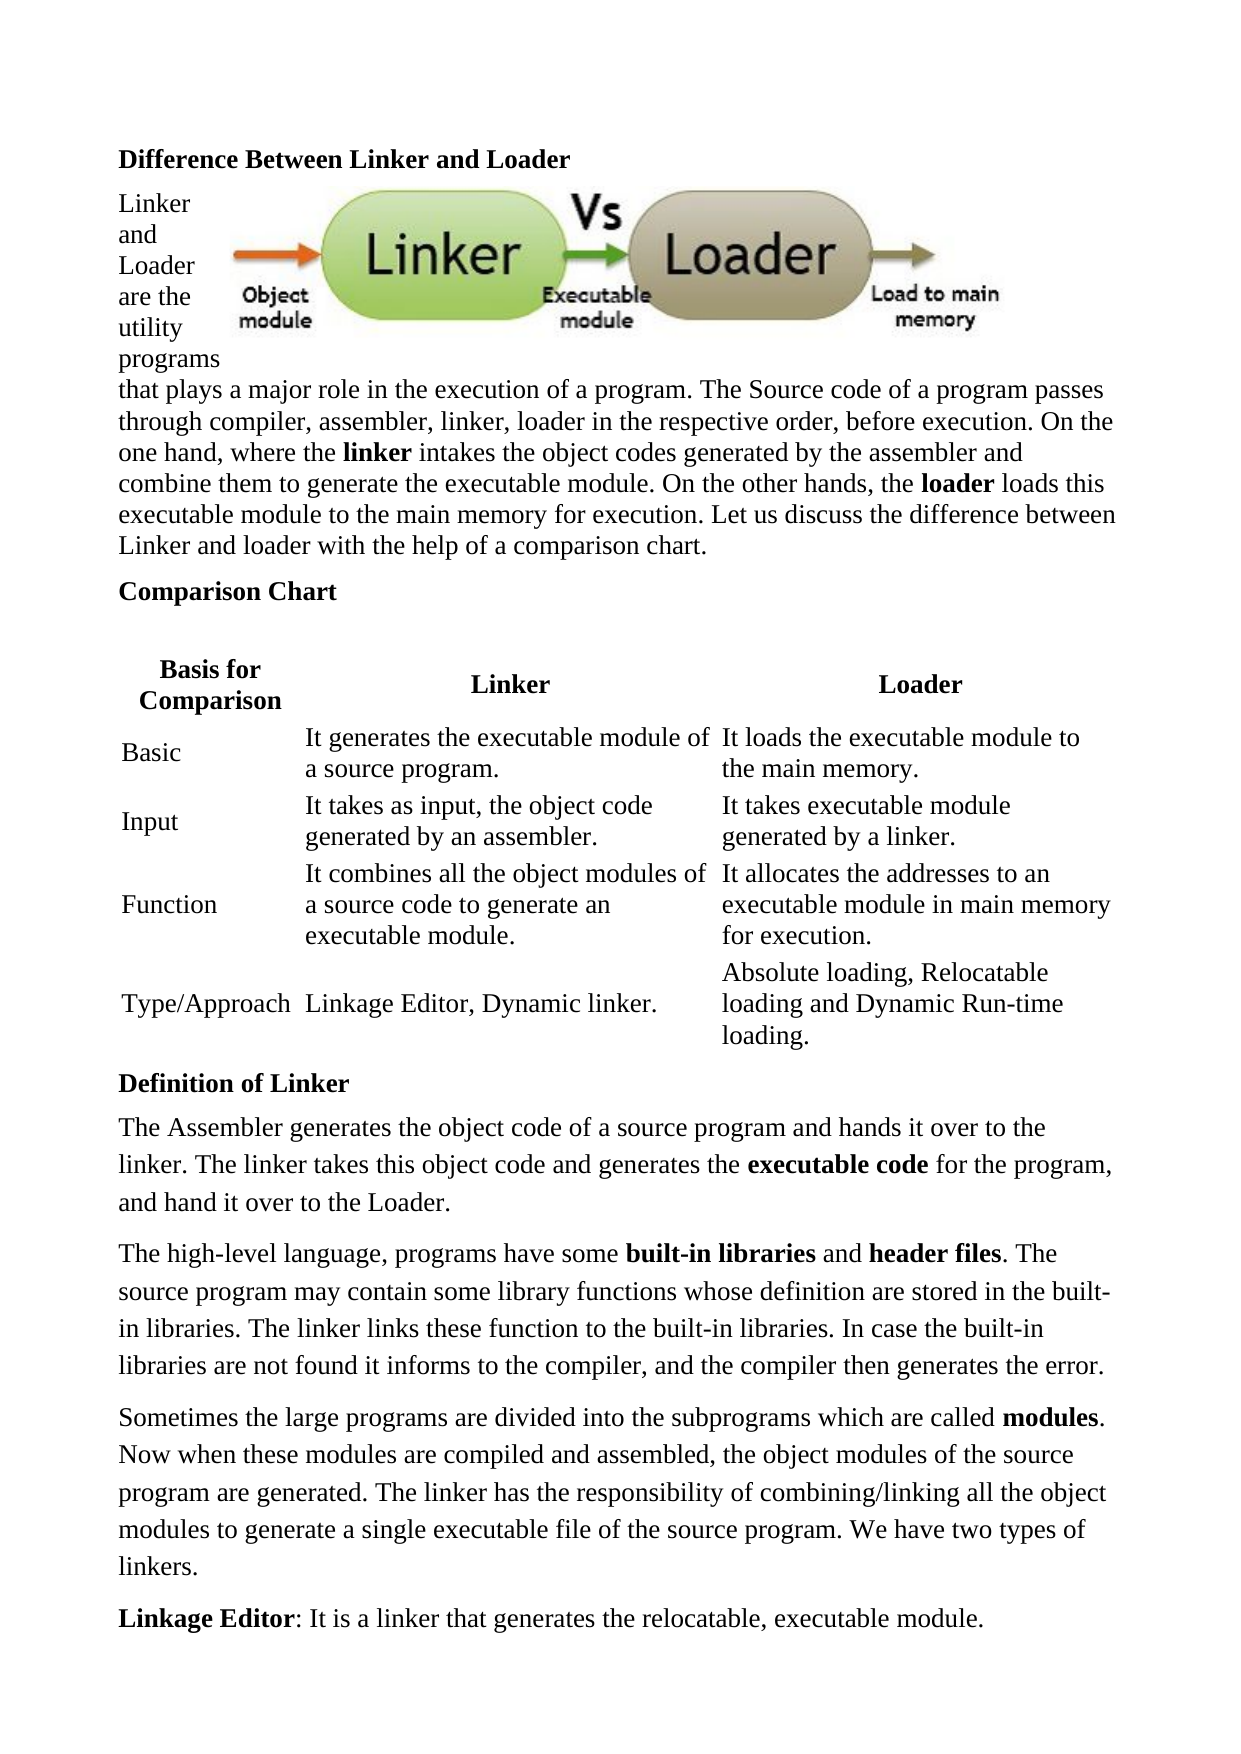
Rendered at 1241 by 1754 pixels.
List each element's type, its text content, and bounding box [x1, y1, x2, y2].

text Sometimes the large programs are divided into the subprograms which are called modules. Now when these modules are compiled and assembled, the object modules of the source program are generated. The linker has the responsibility of combining/linking all the object modules to generate a single executable file of the source program. We have two types of linkers. [118, 1401, 1122, 1582]
table_cell Type/Approach [118, 954, 302, 1053]
text Linkage Editor: It is a linker that generates the relocatable, executable module. [118, 1602, 1122, 1633]
subtitle Definition of Linker [118, 1067, 1122, 1098]
text The Assembler generates the object code of a source program and hands it over to the linker. The linker takes this object code and generates the executable code for the program, and hand it over to the Loader. [118, 1111, 1122, 1217]
table_header Linker [302, 650, 719, 718]
subtitle Difference Between Linker and Loader [118, 143, 1122, 174]
table_cell Absolute loading, Relocatable loading and Dynamic Run-time loading. [719, 954, 1122, 1053]
table_cell It takes executable module generated by a linker. [719, 786, 1122, 854]
table_cell Input [118, 786, 302, 854]
table_cell It combines all the object modules of a source code to generate an executable module. [302, 854, 719, 953]
table_cell Basic [118, 718, 302, 786]
table_cell Linkage Editor, Dynamic linker. [302, 954, 719, 1053]
subtitle Comparison Chart [118, 575, 1122, 606]
text The high-level language, programs have some built-in libraries and header files. The source program may contain some library functions whose definition are stored in the built-in libraries. The linker links these function to the built-in libraries. In case the built-in libraries are not found it informs to the compiler, and the compiler then generates the error. [118, 1237, 1122, 1381]
table_header Basis for Comparison [118, 650, 302, 718]
table_cell It allocates the addresses to an executable module in main memory for execution. [719, 854, 1122, 953]
table_cell It takes as input, the object code generated by an assembler. [302, 786, 719, 854]
table_cell It loads the executable module to the main memory. [719, 718, 1122, 786]
picture [229, 186, 1011, 344]
table_header Loader [719, 650, 1122, 718]
table_cell Function [118, 854, 302, 953]
table_cell It generates the executable module of a source program. [302, 718, 719, 786]
